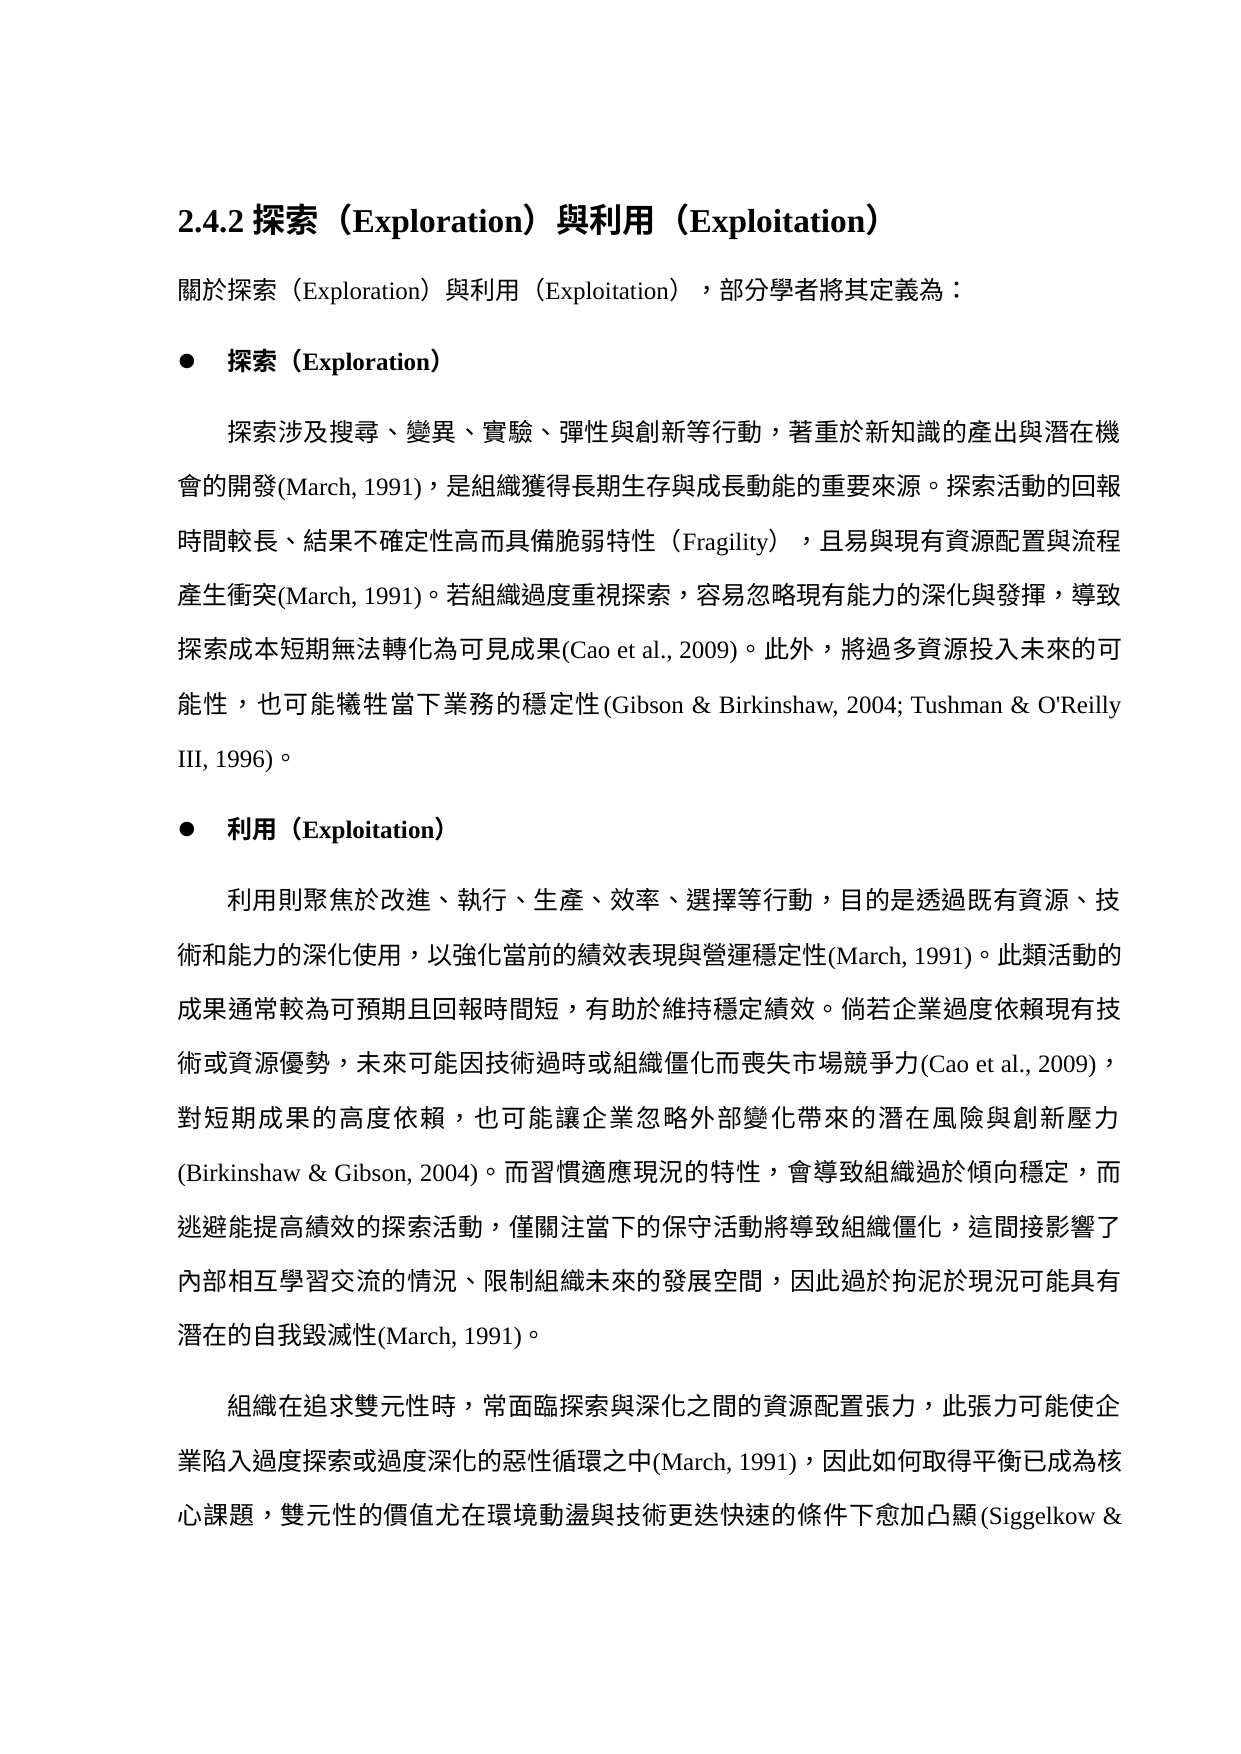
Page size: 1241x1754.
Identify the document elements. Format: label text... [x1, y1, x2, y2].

text 探索涉及搜尋、變異、實驗、彈性與創新等行動，著重於新知識的產出與潛在機會的開發(March, 1991)，是組織獲得長期生存與成長動能的重要來源。探索活動的回報時間較長、結果不確定性高而具備脆弱特性（Fragility），且易與現有資源配置與流程產生衝突(March, 1991)。若組織過度重視探索，容易忽略現有能力的深化與發揮，導致探索成本短期無法轉化為可見成果(Cao et al., 2009)。此外，將過多資源投入未來的可能性，也可能犧牲當下業務的穩定性(Gibson & Birkinshaw, 2004; Tushman & O'Reilly III, 1996)。 [177, 412, 1122, 775]
text 利用則聚焦於改進、執行、生產、效率、選擇等行動，目的是透過既有資源、技術和能力的深化使用，以強化當前的績效表現與營運穩定性(March, 1991)。此類活動的成果通常較為可預期且回報時間短，有助於維持穩定績效。倘若企業過度依賴現有技術或資源優勢，未來可能因技術過時或組織僵化而喪失市場競爭力(Cao et al., 2009)，對短期成果的高度依賴，也可能讓企業忽略外部變化帶來的潛在風險與創新壓力(Birkinshaw & Gibson, 2004)。而習慣適應現況的特性，會導致組織過於傾向穩定，而逃避能提高績效的探索活動，僅關注當下的保守活動將導致組織僵化，這間接影響了內部相互學習交流的情況、限制組織未來的發展空間，因此過於拘泥於現況可能具有潛在的自我毀滅性(March, 1991)。 [177, 881, 1122, 1352]
text 關於探索（Exploration）與利用（Exploitation），部分學者將其定義為： [177, 270, 1122, 307]
text 利用（Exploitation） [177, 810, 1122, 846]
text 探索（Exploration） [177, 341, 1122, 378]
subtitle 2.4.2 探索（Exploration）與利用（Exploitation） [177, 194, 1122, 242]
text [177, 1387, 1122, 1532]
